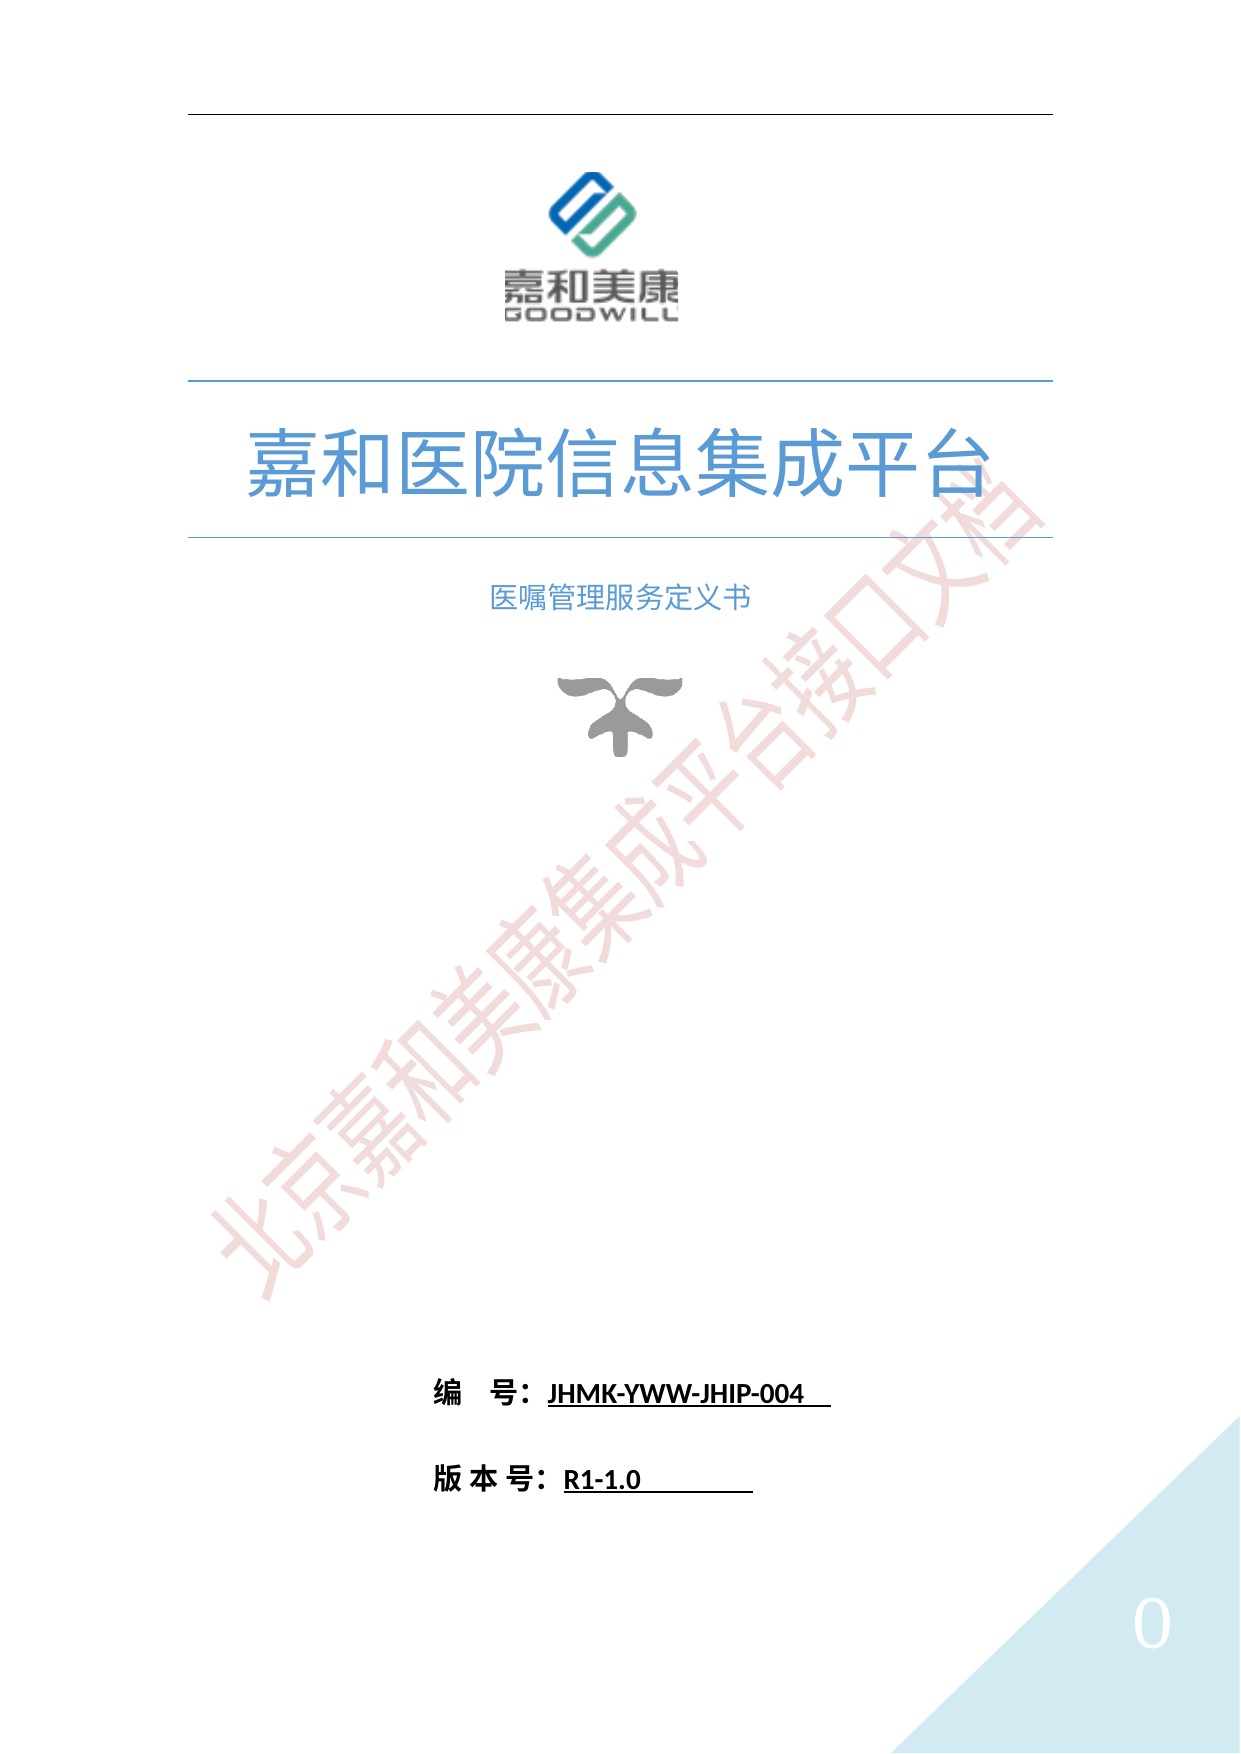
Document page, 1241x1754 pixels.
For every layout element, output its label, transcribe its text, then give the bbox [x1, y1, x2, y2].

picture [503, 172, 677, 328]
text 版 本 号：R1-1.0 [187, 1444, 1053, 1509]
text 医嘱管理服务定义书 [187, 563, 1053, 628]
picture [557, 678, 683, 757]
text 嘉和医院信息集成平台 [187, 381, 1053, 538]
text 编 号：JHMK-YWW-JHIP-004 [187, 1358, 1053, 1423]
